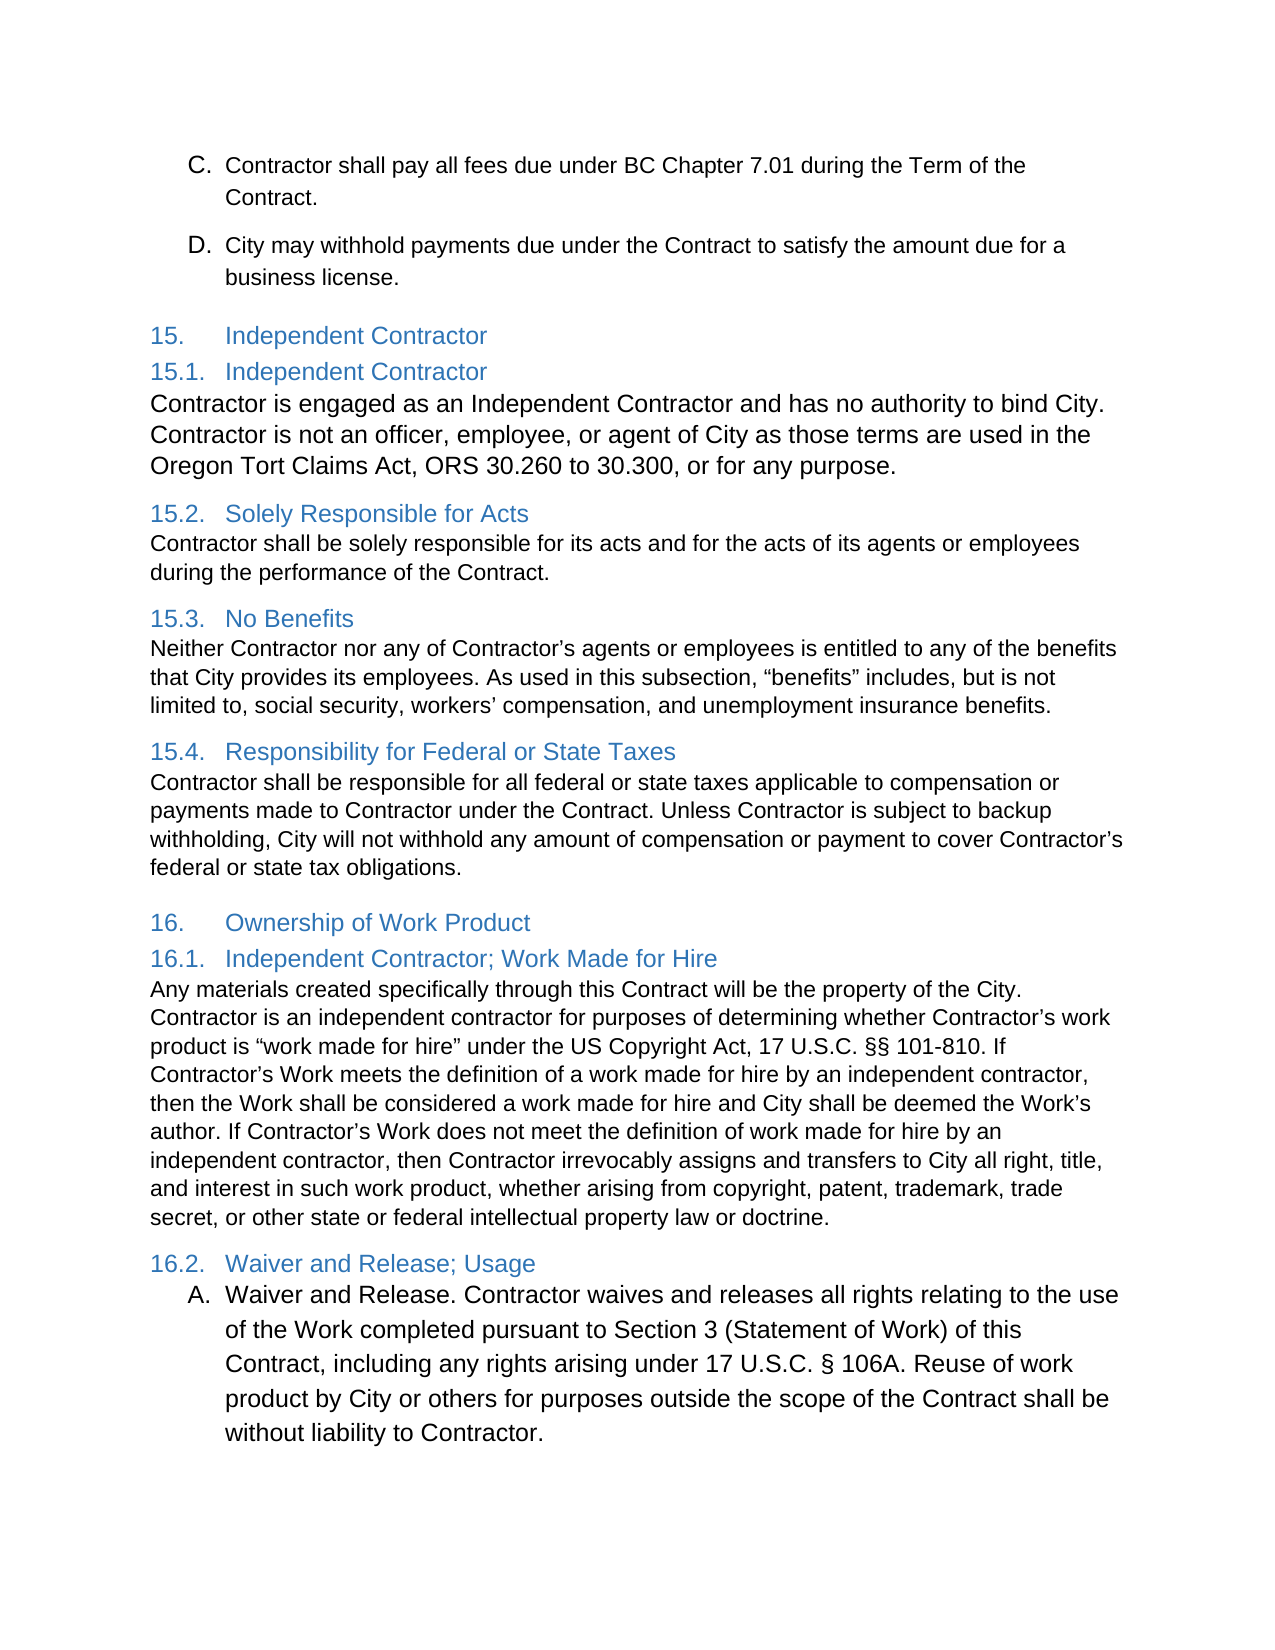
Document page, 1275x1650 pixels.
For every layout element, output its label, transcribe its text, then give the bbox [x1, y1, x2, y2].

subtitle 15.4. Responsibility for Federal or State Taxes [150, 737, 1125, 766]
text Any materials created specifically through this Contract will be the property of the City. Contractor is an independent contractor for purposes of determining whether Contractor’s work product is “work made for hire” under the US Copyright Act, 17 U.S.C. §§ 101-810. If Contractor’s Work meets the definition of a work made for hire by an independent contractor, then the Work shall be considered a work made for hire and City shall be deemed the Work’s author. If Contractor’s Work does not meet the definition of work made for hire by an independent contractor, then Contractor irrevocably assigns and transfers to City all right, title, and interest in such work product, whether arising from copyright, patent, trademark, trade secret, or other state or federal intellectual property law or doctrine. [150, 976, 1125, 1230]
text Contractor shall be solely responsible for its acts and for the acts of its agents or employees during the performance of the Contract. [150, 530, 1125, 585]
subtitle 15.1. Independent Contractor [150, 357, 1125, 386]
subtitle 15.3. No Benefits [150, 604, 1125, 632]
text Contractor is engaged as an Independent Contractor and has no authority to bind City. Contractor is not an officer, employee, or agent of City as those terms are used in the Oregon Tort Claims Act, ORS 30.260 to 30.300, or for any purpose. [150, 389, 1125, 479]
list City may withhold payments due under the Contract to satisfy the amount due for a business license. [187, 230, 1125, 290]
text Contractor shall be responsible for all federal or state taxes applicable to compensation or payments made to Contractor under the Contract. Unless Contractor is subject to backup withholding, City will not withhold any amount of compensation or payment to cover Contractor’s federal or state tax obligations. [150, 769, 1125, 881]
subtitle 16.1. Independent Contractor; Work Made for Hire [150, 944, 1125, 973]
list Contractor shall pay all fees due under BC Chapter 7.01 during the Term of the Contract. [187, 150, 1125, 210]
list Waiver and Release. Contractor waives and releases all rights relating to the use of the Work completed pursuant to Section 3 (Statement of Work) of this Contract, including any rights arising under 17 U.S.C. § 106A. Reuse of work product by City or others for purposes outside the scope of the Contract shall be without liability to Contractor. [187, 1280, 1125, 1447]
subtitle 15. Independent Contractor [150, 321, 1125, 349]
subtitle 15.2. Solely Responsible for Acts [150, 498, 1125, 527]
subtitle 16.2. Waiver and Release; Usage [150, 1248, 1125, 1277]
subtitle 16. Ownership of Work Product [150, 908, 1125, 937]
text Neither Contractor nor any of Contractor’s agents or employees is entitled to any of the benefits that City provides its employees. As used in this subsection, “benefits” includes, but is not limited to, social security, workers’ compensation, and unemployment insurance benefits. [150, 635, 1125, 719]
